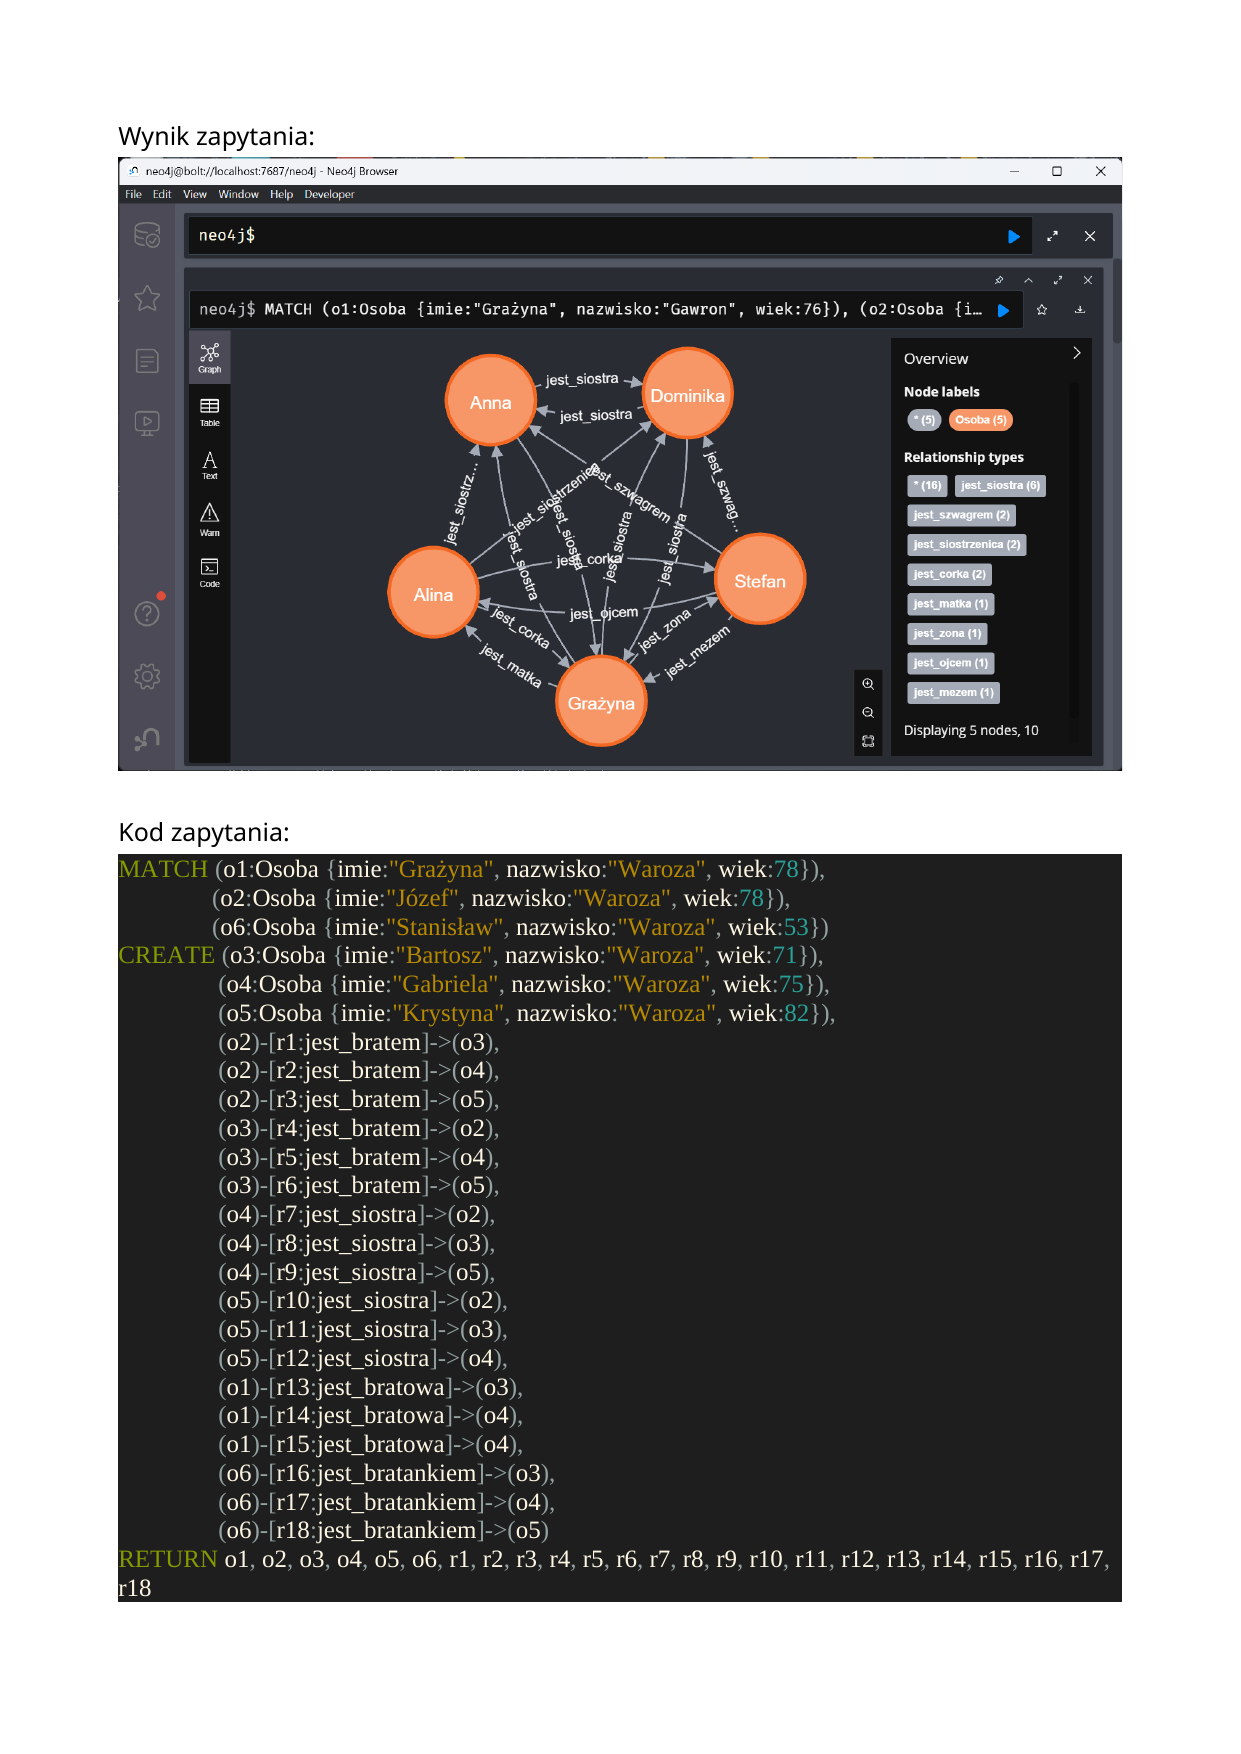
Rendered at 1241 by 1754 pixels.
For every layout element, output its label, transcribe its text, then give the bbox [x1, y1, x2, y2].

text (o6:Osoba {imie:"Stanisław", nazwisko:"Waroza", wiek:53}) [118, 912, 1122, 940]
text (o2)-[r2:jest_bratem]->(o4), [118, 1055, 1122, 1084]
text CREATE (o3:Osoba {imie:"Bartosz", nazwisko:"Waroza", wiek:71}), [118, 940, 1122, 969]
text (o1)-[r14:jest_bratowa]->(o4), [118, 1400, 1122, 1429]
text (o4)-[r8:jest_siostra]->(o3), [118, 1228, 1122, 1257]
text (o6)-[r18:jest_bratankiem]->(o5) [118, 1515, 1122, 1544]
text (o3)-[r4:jest_bratem]->(o2), [118, 1113, 1122, 1142]
picture [118, 157, 1123, 771]
text (o1)-[r13:jest_bratowa]->(o3), [118, 1372, 1122, 1400]
text MATCH (o1:Osoba {imie:"Grażyna", nazwisko:"Waroza", wiek:78}), [118, 854, 1122, 883]
text (o2)-[r3:jest_bratem]->(o5), [118, 1084, 1122, 1113]
text (o3)-[r5:jest_bratem]->(o4), [118, 1142, 1122, 1170]
text (o6)-[r16:jest_bratankiem]->(o3), [118, 1458, 1122, 1487]
text Wynik zapytania: [118, 118, 1122, 152]
text Kod zapytania: [118, 815, 1122, 849]
text RETURN o1, o2, o3, o4, o5, o6, r1, r2, r3, r4, r5, r6, r7, r8, r9, r10, r11, r12, r13, r14, r15, r16, r17, r18 [118, 1544, 1122, 1602]
text (o5)-[r10:jest_siostra]->(o2), [118, 1285, 1122, 1314]
text (o2:Osoba {imie:"Józef", nazwisko:"Waroza", wiek:78}), [118, 883, 1122, 912]
text (o2)-[r1:jest_bratem]->(o3), [118, 1027, 1122, 1055]
text (o6)-[r17:jest_bratankiem]->(o4), [118, 1487, 1122, 1515]
text (o5)-[r11:jest_siostra]->(o3), [118, 1314, 1122, 1343]
text (o4)-[r7:jest_siostra]->(o2), [118, 1199, 1122, 1228]
text (o5:Osoba {imie:"Krystyna", nazwisko:"Waroza", wiek:82}), [118, 998, 1122, 1027]
text (o3)-[r6:jest_bratem]->(o5), [118, 1170, 1122, 1199]
text (o4)-[r9:jest_siostra]->(o5), [118, 1257, 1122, 1285]
text (o4:Osoba {imie:"Gabriela", nazwisko:"Waroza", wiek:75}), [118, 969, 1122, 998]
text (o1)-[r15:jest_bratowa]->(o4), [118, 1429, 1122, 1458]
text (o5)-[r12:jest_siostra]->(o4), [118, 1343, 1122, 1372]
